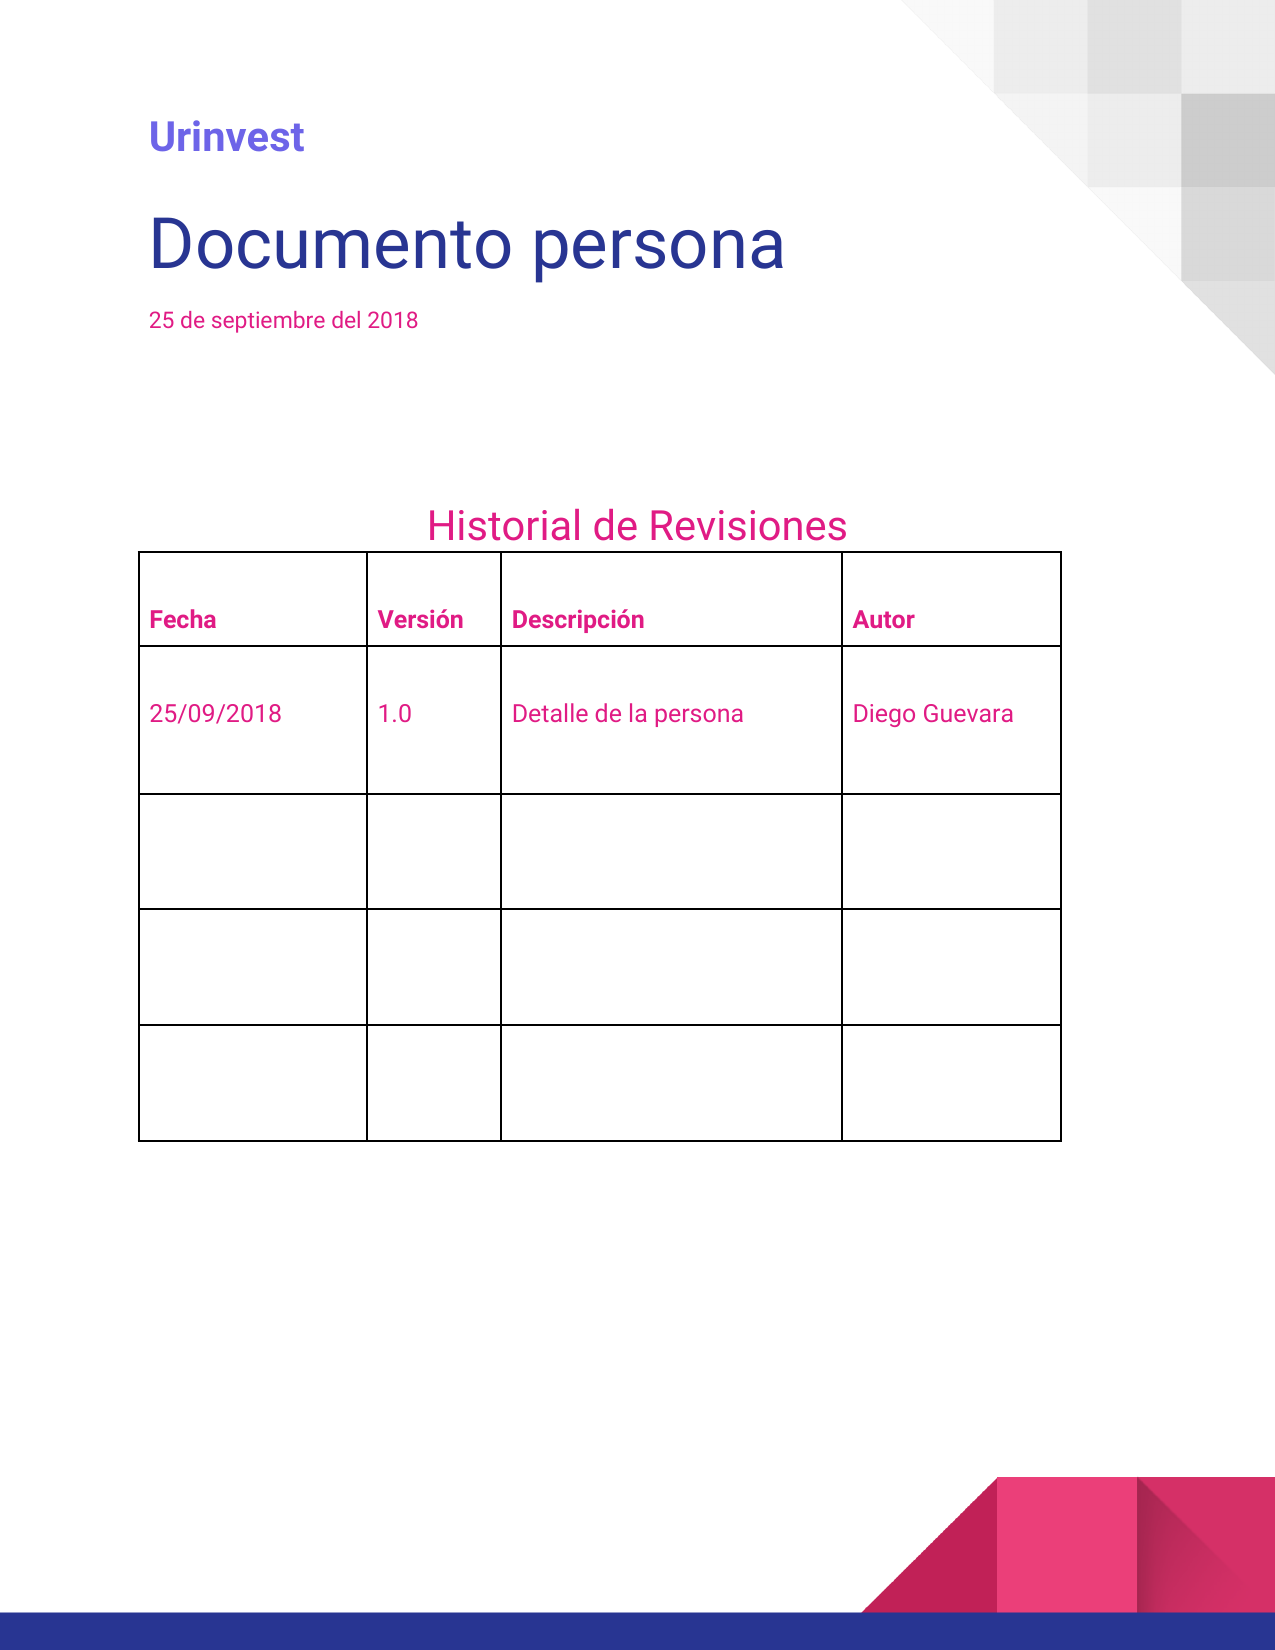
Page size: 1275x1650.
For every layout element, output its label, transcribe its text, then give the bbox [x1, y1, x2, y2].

picture [0, 1475, 1275, 1650]
subtitle 25 de septiembre del 2018 [148, 307, 1125, 334]
table_cell [502, 1026, 841, 1140]
table_cell Detalle de la persona [502, 647, 841, 792]
table_cell [140, 910, 366, 1024]
table_cell [140, 795, 366, 908]
table_header Fecha [140, 553, 366, 645]
table_header Autor [843, 553, 1060, 645]
table_cell [502, 910, 841, 1024]
subtitle Historial de Revisiones [150, 502, 1125, 551]
text Urinvest [148, 112, 1125, 161]
table_cell [502, 795, 841, 908]
table_cell [843, 1026, 1060, 1140]
table_cell 1.0 [368, 647, 500, 792]
table_header Descripción [502, 553, 841, 645]
picture [900, 0, 1275, 375]
table_cell [843, 910, 1060, 1024]
table_cell [843, 795, 1060, 908]
table_cell [140, 1026, 366, 1140]
table_cell 25/09/2018 [140, 647, 366, 792]
table_header Versión [368, 553, 500, 645]
title Documento persona [148, 203, 1125, 286]
table_cell [368, 1026, 500, 1140]
table_cell [368, 795, 500, 908]
table_cell Diego Guevara [843, 647, 1060, 792]
table_cell [368, 910, 500, 1024]
